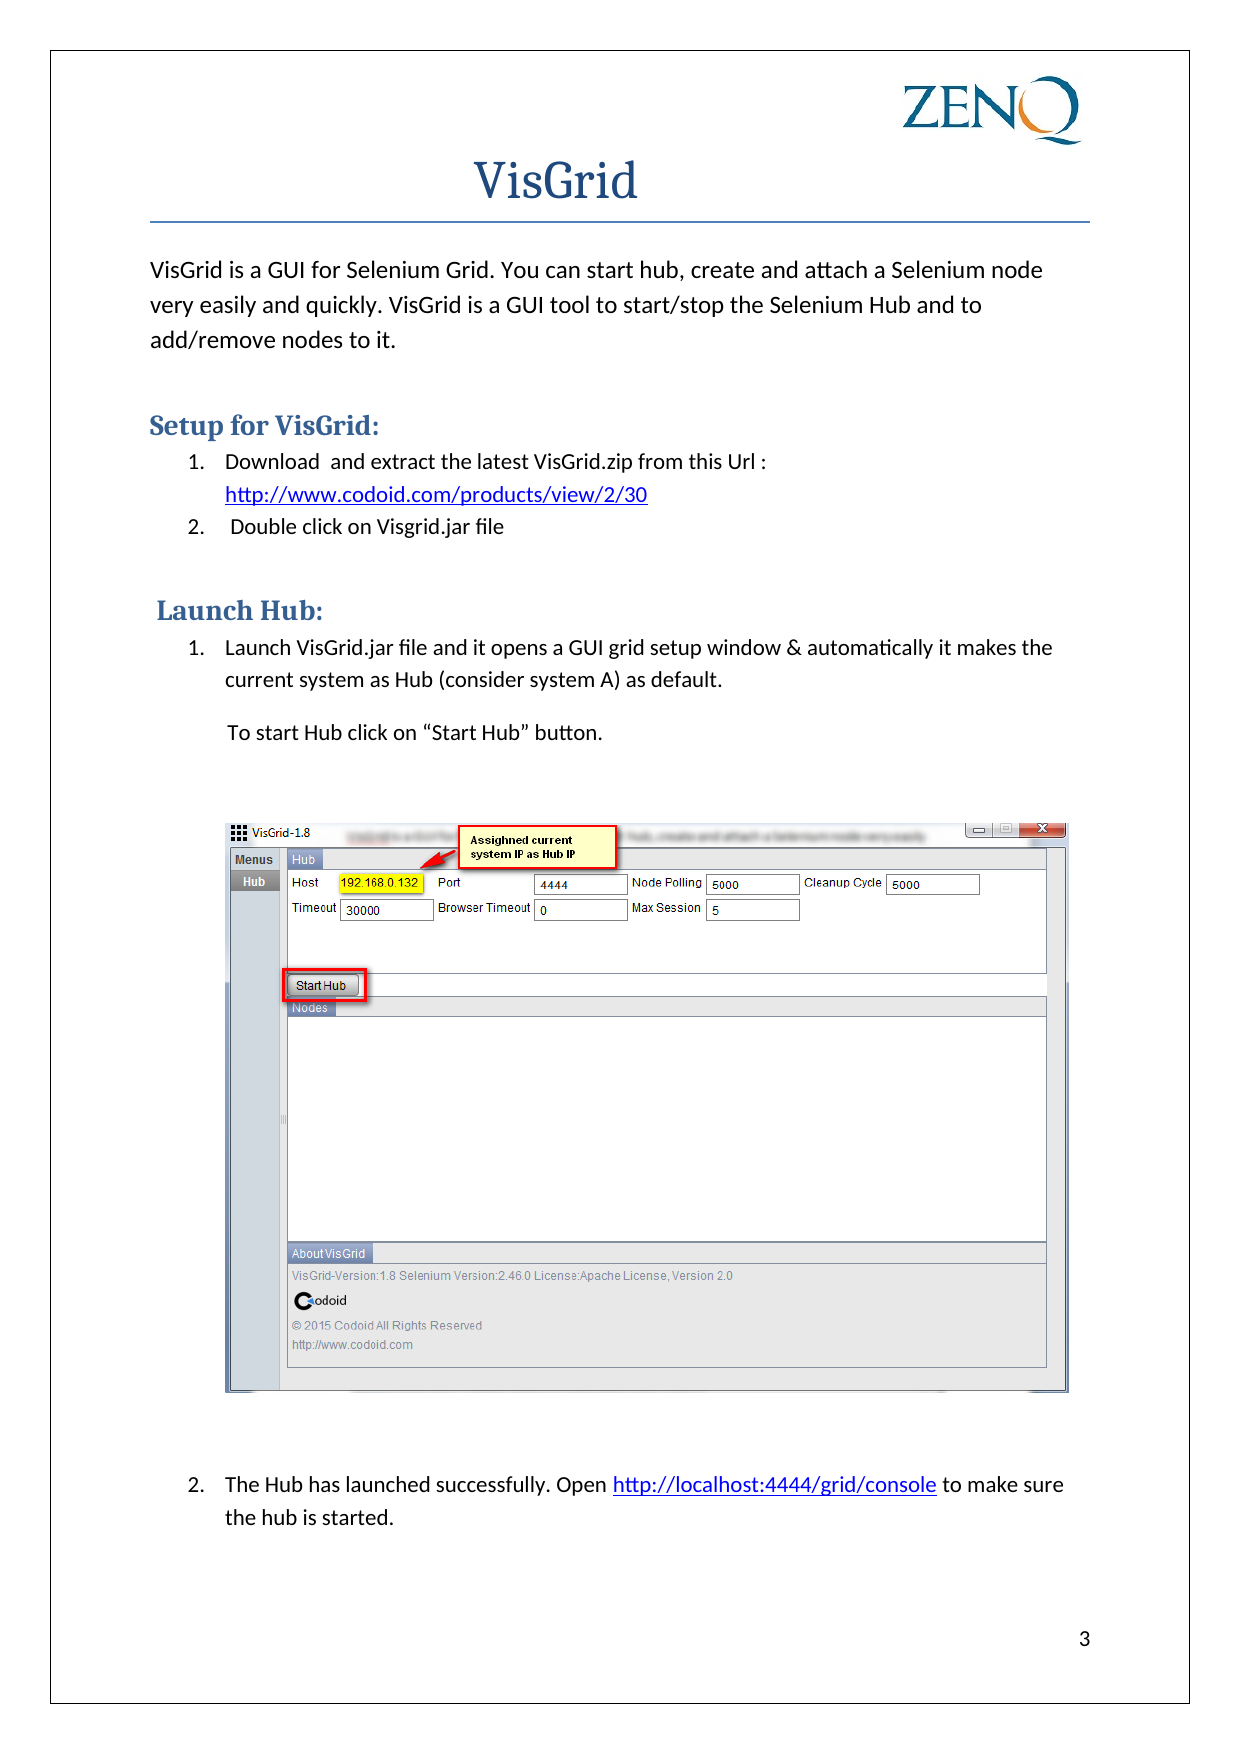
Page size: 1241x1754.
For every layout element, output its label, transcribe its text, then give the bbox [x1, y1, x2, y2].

picture [225, 823, 1069, 1393]
list Double click on Visgrid.jar file [187, 512, 1090, 540]
title VisGrid [150, 150, 1090, 221]
list The Hub has launched successfully. Open http://localhost:4444/grid/console to make sure the hub is started. [187, 1471, 1090, 1531]
text VisGrid is a GUI for Selenium Grid. You can start hub, create and attach a Selenium node very easily and quickly. VisGrid is a GUI tool to start/stop the Selenium Hub and to add/remove nodes to it. [150, 254, 1090, 354]
list Download and extract the latest VisGrid.zip from this Url : http://www.codoid.com/products/view/2/30 [187, 447, 1090, 508]
subtitle Setup for VisGrid: [150, 409, 1090, 442]
list Launch VisGrid.jar file and it opens a GUI grid setup window & automatically it makes the current system as Hub (consider system A) as default. [187, 633, 1090, 693]
subtitle Launch Hub: [150, 594, 1090, 628]
picture [900, 73, 1083, 147]
text To start Hub click on “Start Hub” button. [150, 718, 1090, 746]
